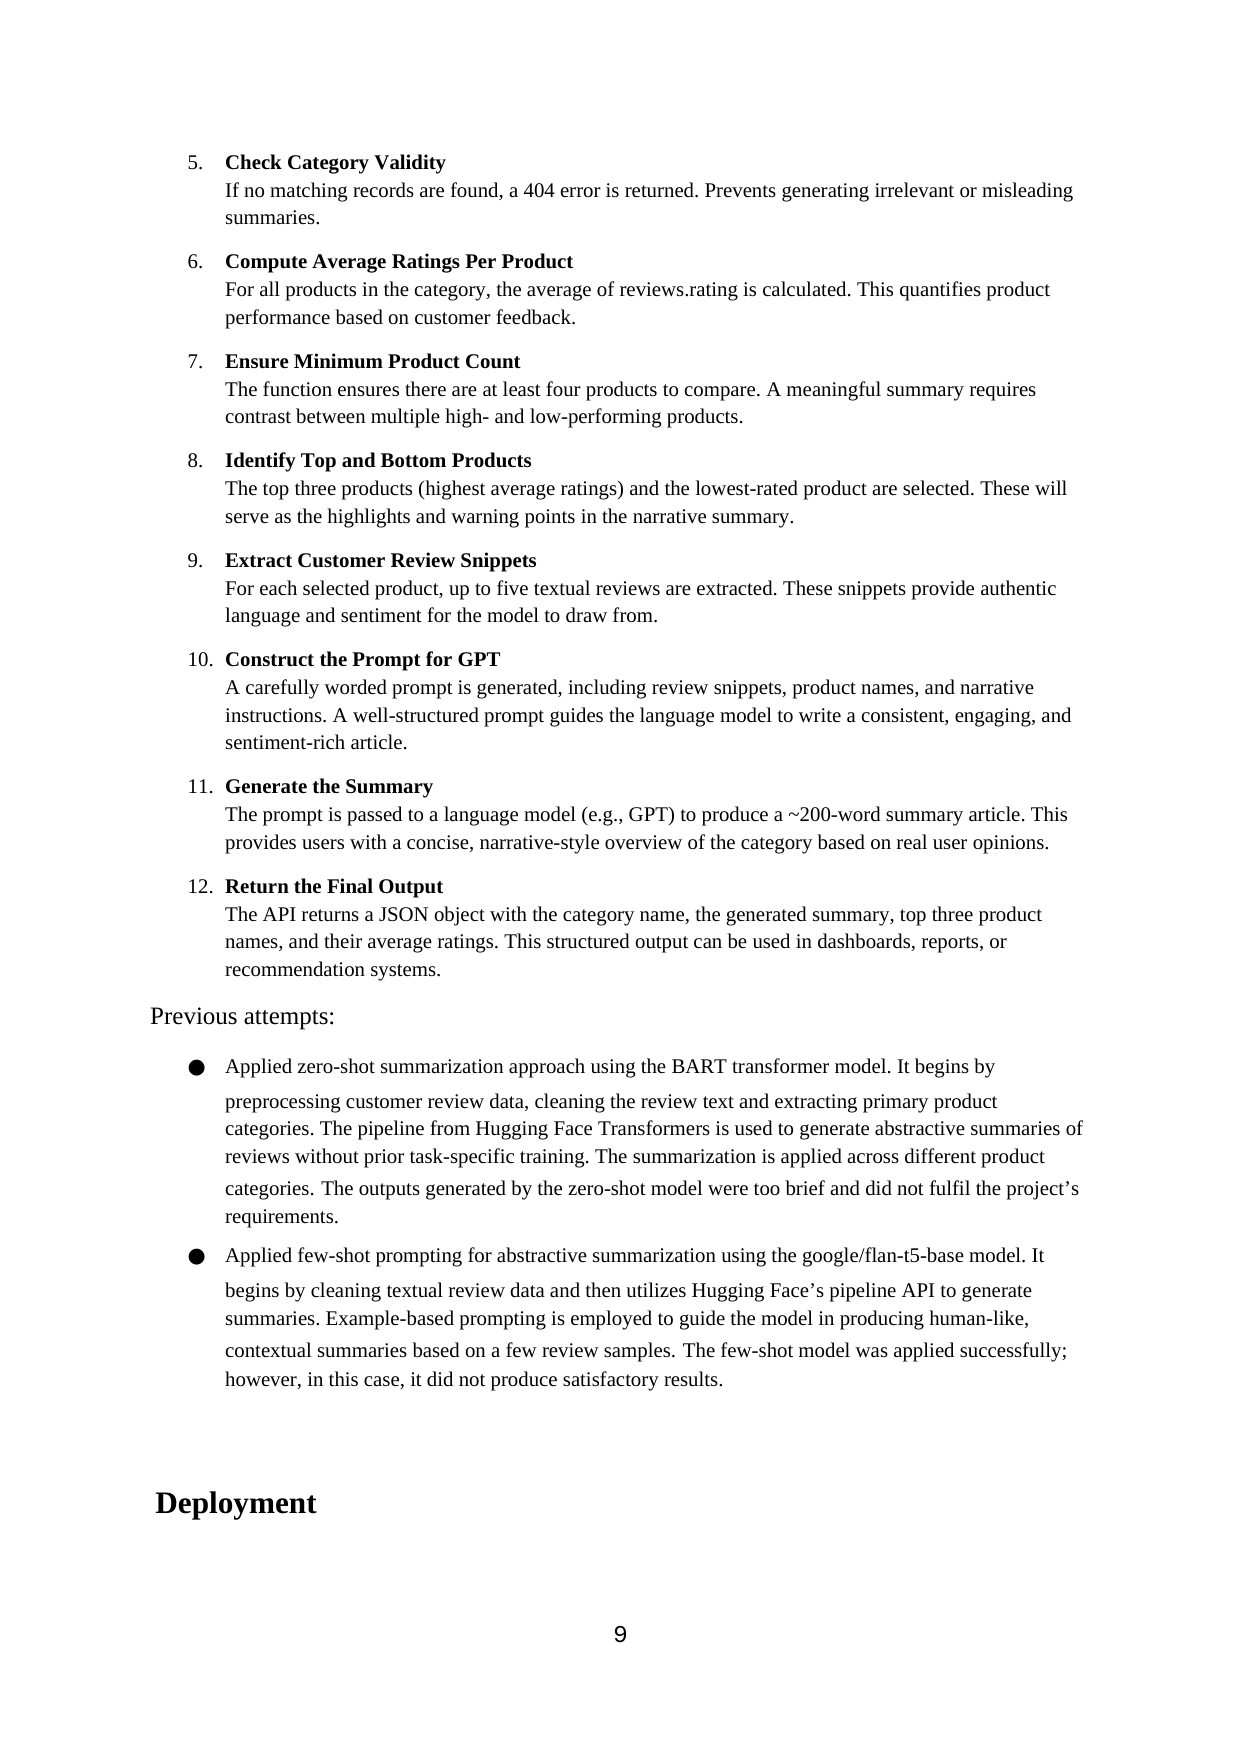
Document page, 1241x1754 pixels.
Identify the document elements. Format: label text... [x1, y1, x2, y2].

subtitle Previous attempts: [150, 1001, 1090, 1030]
list Return the Final Output The API returns a JSON object with the category name, the generated summary, top three product names, and their average ratings. This structured output can be used in dashboards, reports, or recommendation systems. [187, 874, 1090, 981]
list Extract Customer Review Snippets For each selected product, up to five textual reviews are extracted. These snippets provide authentic language and sentiment for the model to draw from. [187, 548, 1090, 627]
list Applied few-shot prompting for abstractive summarization using the google/flan-t5-base model. It begins by cleaning textual review data and then utilizes Hugging Face’s pipeline API to generate summaries. Example-based prompting is employed to guide the model in producing human-like, contextual summaries based on a few review samples. The few-shot model was applied successfully; however, in this case, it did not produce satisfactory results. [187, 1232, 1090, 1391]
list Generate the Summary The prompt is passed to a language model (e.g., GPT) to produce a ~200-word summary article. This provides users with a concise, narrative-style overview of the category based on real user opinions. [187, 774, 1090, 854]
list Identify Top and Bottom Products The top three products (highest average ratings) and the lowest-rated product are selected. These will serve as the highlights and warning points in the narrative summary. [187, 448, 1090, 528]
list Check Category Validity If no matching records are found, a 404 error is returned. Prevents generating irrelevant or misleading summaries. [187, 150, 1090, 229]
list Ensure Minimum Product Count The function ensures there are at least four products to compare. A meaningful summary requires contrast between multiple high- and low-performing products. [187, 349, 1090, 428]
subtitle Deployment [150, 1484, 1090, 1520]
list Applied zero-shot summarization approach using the BART transformer model. It begins by preprocessing customer review data, cleaning the review text and extracting primary product categories. The pipeline from Hugging Face Transformers is used to generate abstractive summaries of reviews without prior task-specific training. The summarization is applied across different product categories. The outputs generated by the zero-shot model were too brief and did not fulfil the project’s requirements. [187, 1042, 1090, 1228]
list Compute Average Ratings Per Product For all products in the category, the average of reviews.rating is calculated. This quantifies product performance based on customer feedback. [187, 249, 1090, 329]
list Construct the Prompt for GPT A carefully worded prompt is generated, including review snippets, product names, and narrative instructions. A well-structured prompt guides the language model to write a consistent, engaging, and sentiment-rich article. [187, 647, 1090, 754]
